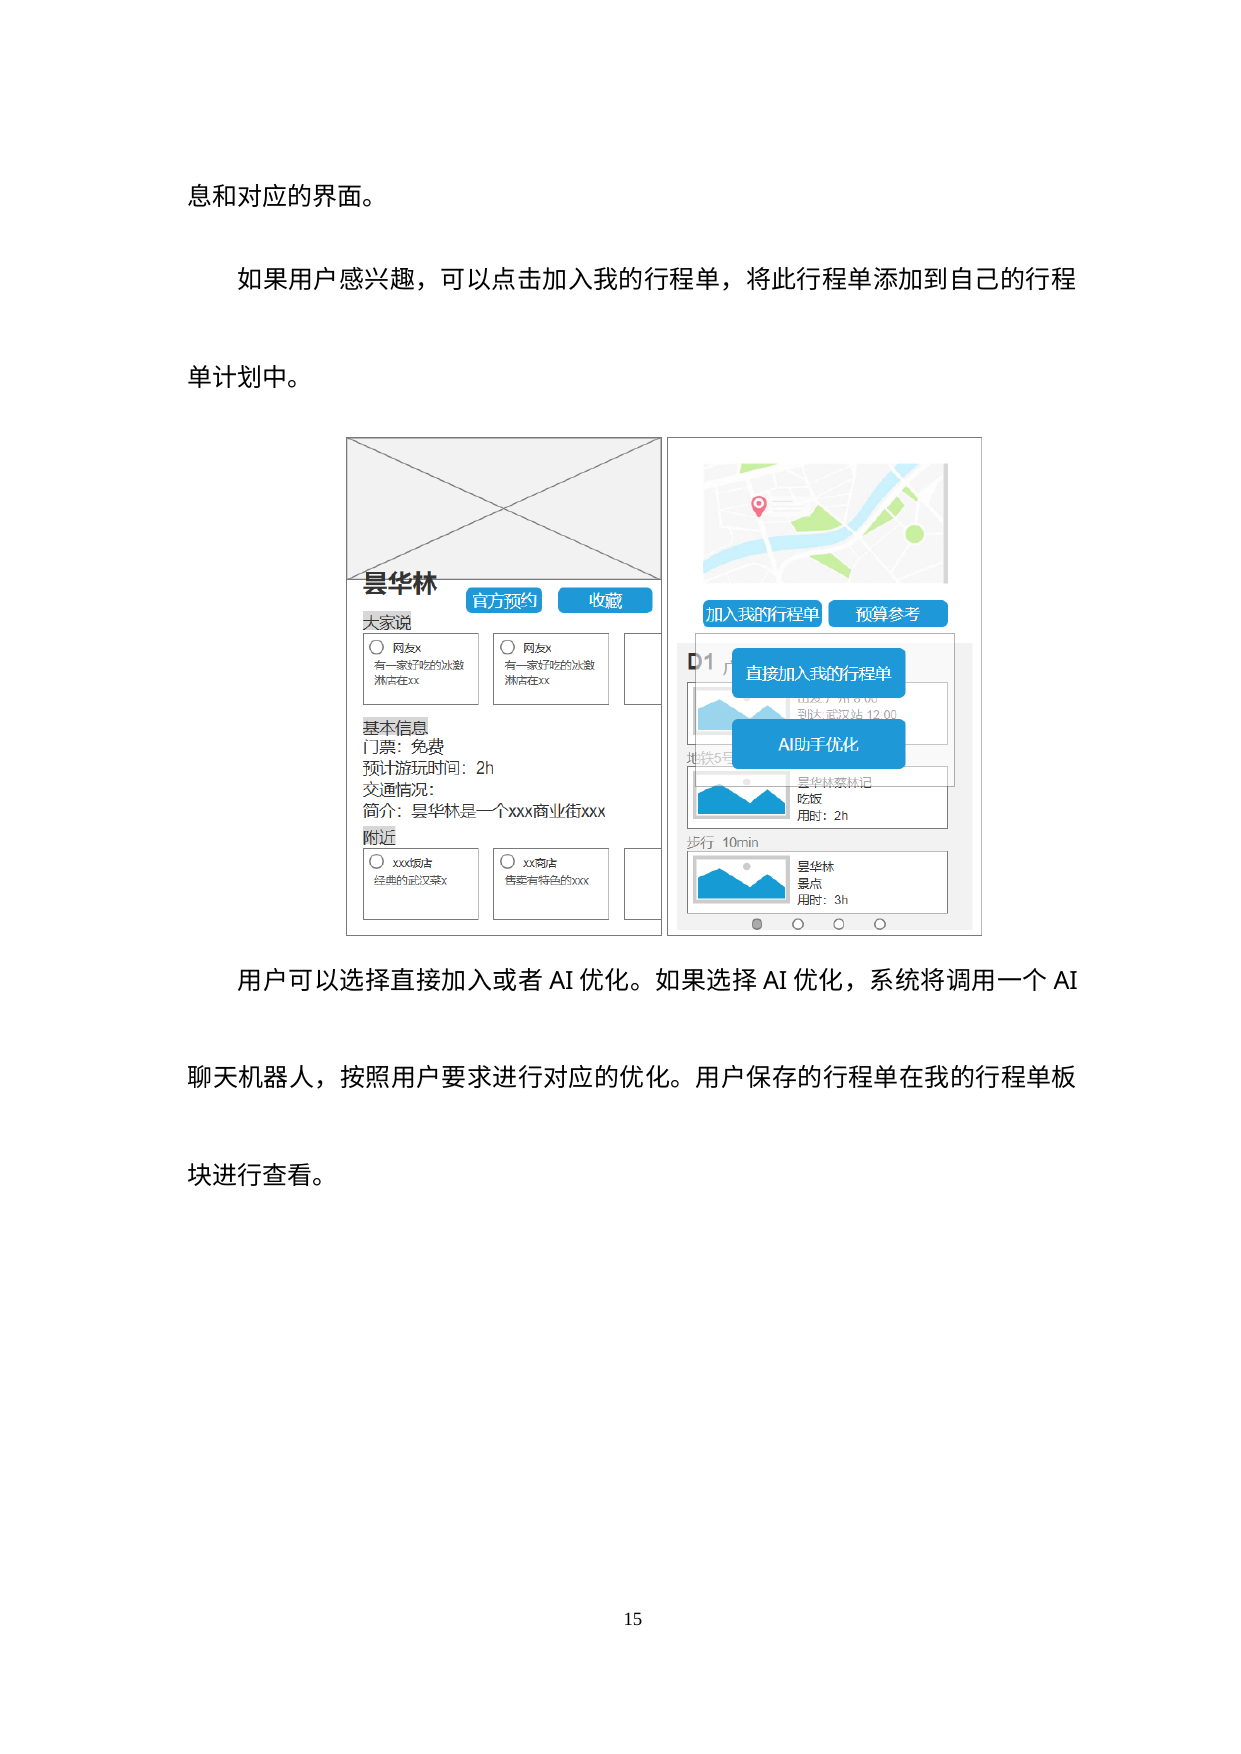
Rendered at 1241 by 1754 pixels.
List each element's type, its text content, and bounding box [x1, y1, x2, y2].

text 用户可以选择直接加入或者AI优化。如果选择AI优化，系统将调用一个AI聊天机器人，按照用户要求进行对应的优化。用户保存的行程单在我的行程单板块进行查看。 [187, 946, 1078, 1206]
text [187, 162, 1078, 227]
picture [333, 425, 982, 942]
text 如果用户感兴趣，可以点击加入我的行程单，将此行程单添加到自己的行程单计划中。 [187, 245, 1078, 408]
